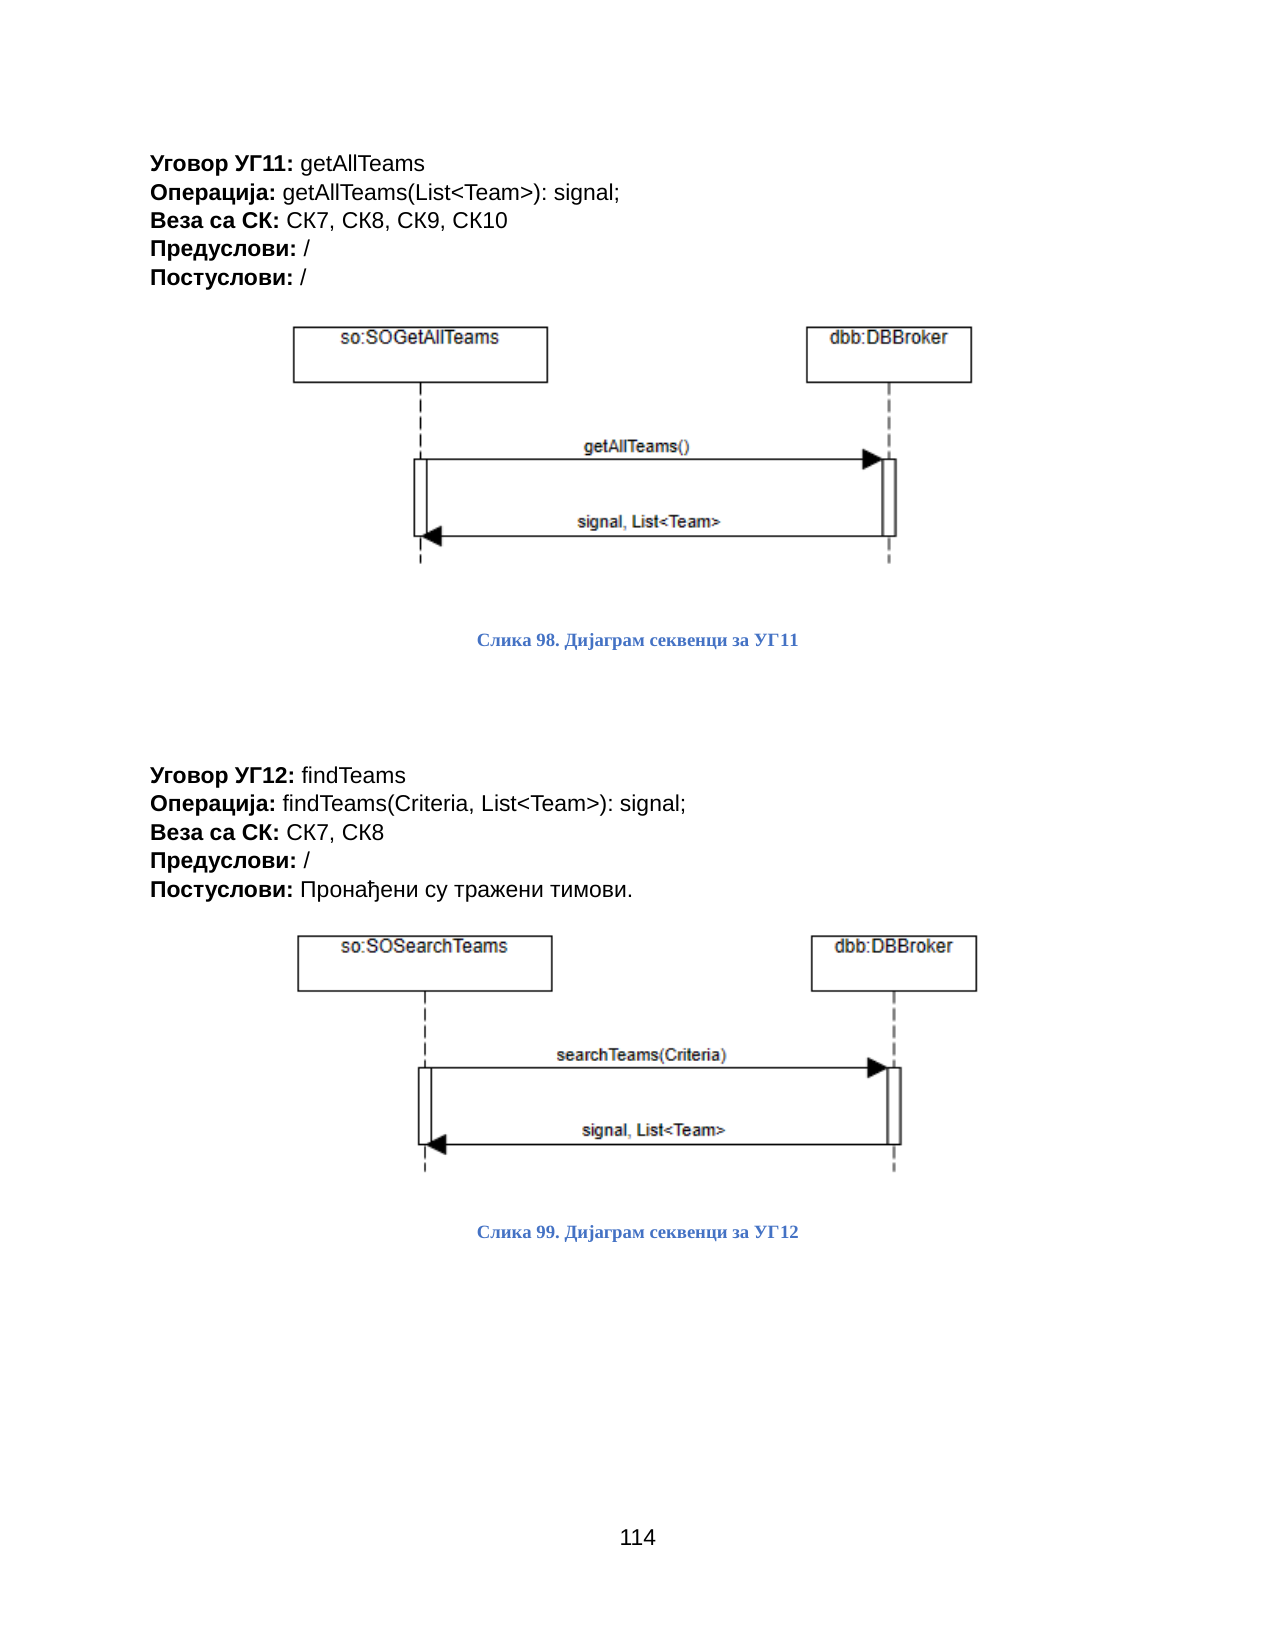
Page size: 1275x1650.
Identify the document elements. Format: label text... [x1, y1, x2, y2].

text Уговор УГ11: getAllTeams Операција: getAllTeams(List<Team>): signal; Веза са СК: СК7, СК8, СК9, СК10 Предуслови: / Постуслови: / [150, 150, 1125, 290]
picture [282, 920, 993, 1202]
text Уговор УГ12: findTeams Операција: findTeams(Criteria, List<Team>): signal; Веза са СК: СК7, СК8 Предуслови: / Постуслови: Пронађени су тражени тимови. [150, 762, 1125, 902]
picture [273, 308, 1002, 611]
